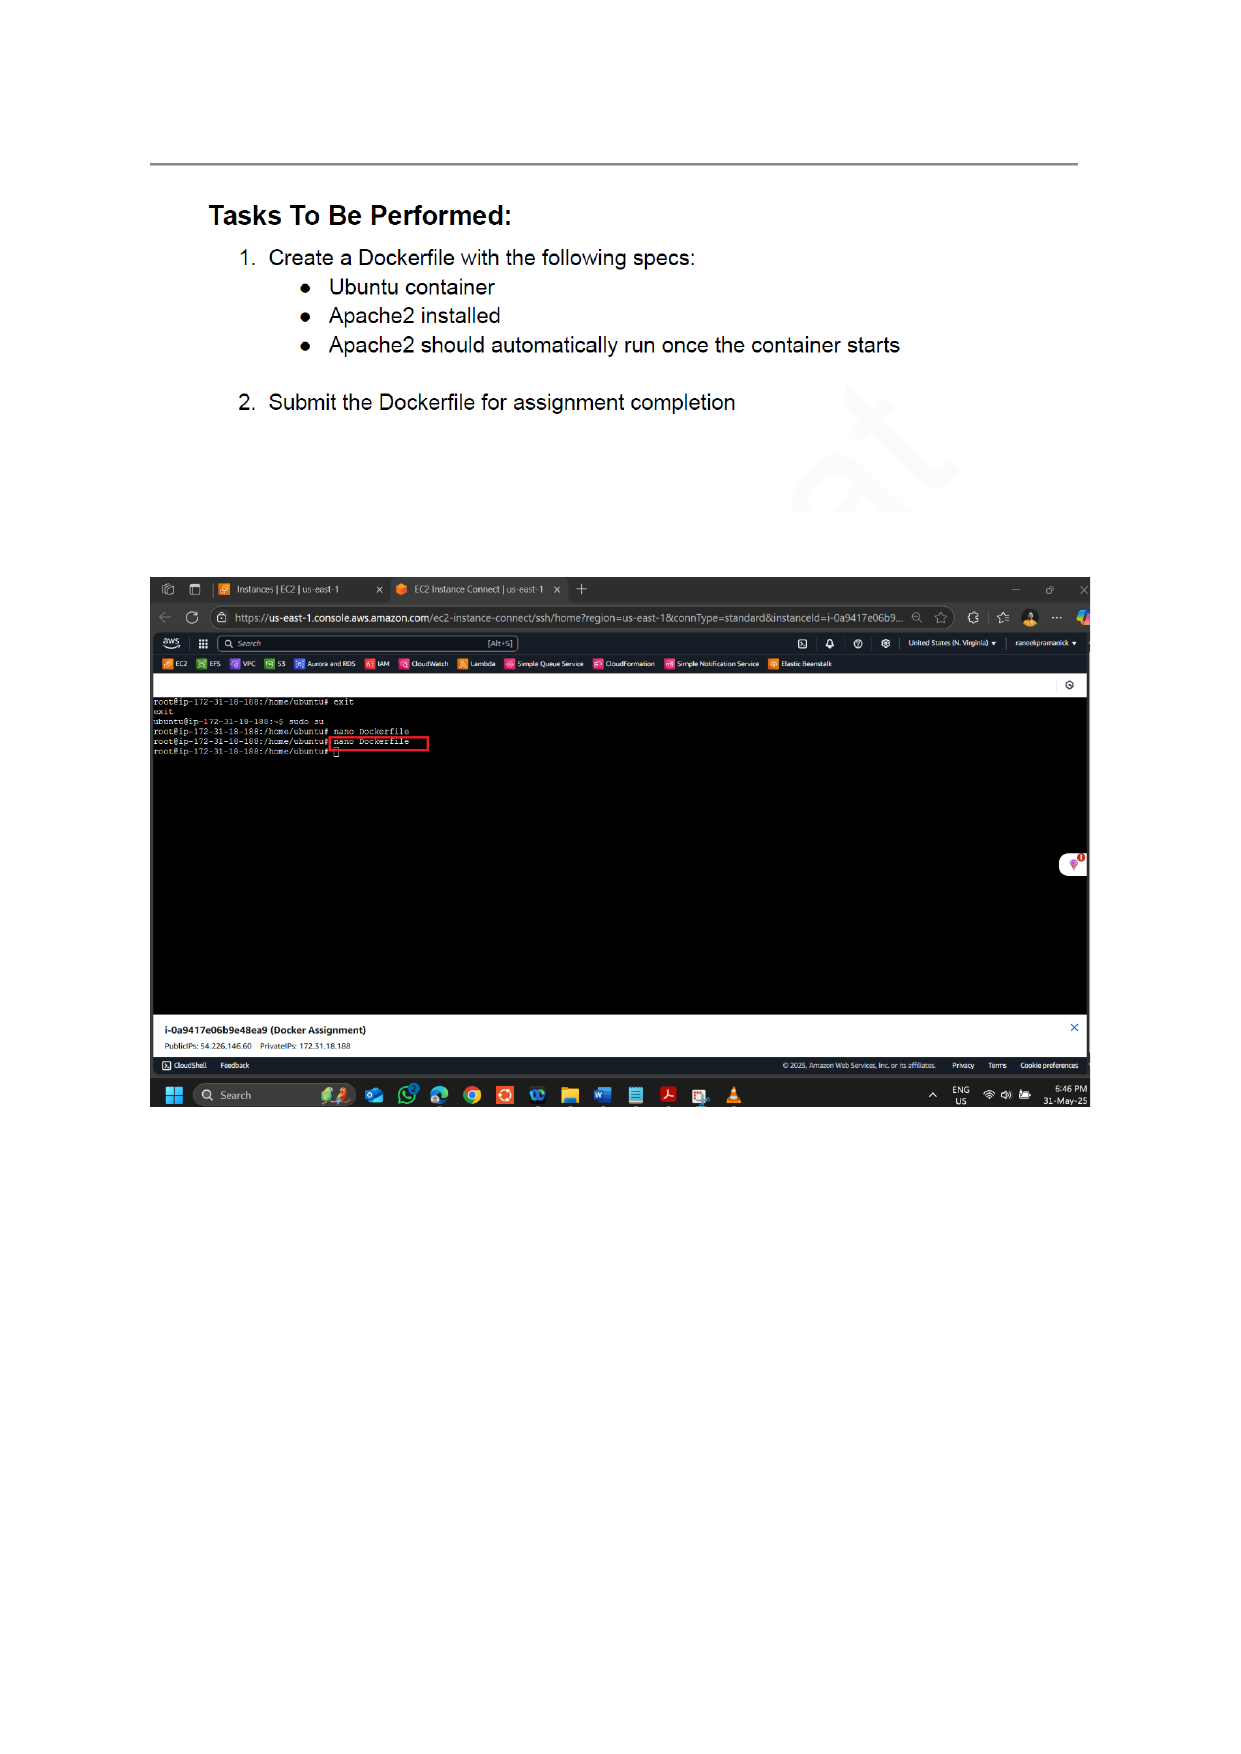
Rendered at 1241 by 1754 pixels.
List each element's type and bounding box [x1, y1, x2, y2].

picture [150, 577, 1091, 1107]
picture [150, 150, 1091, 512]
